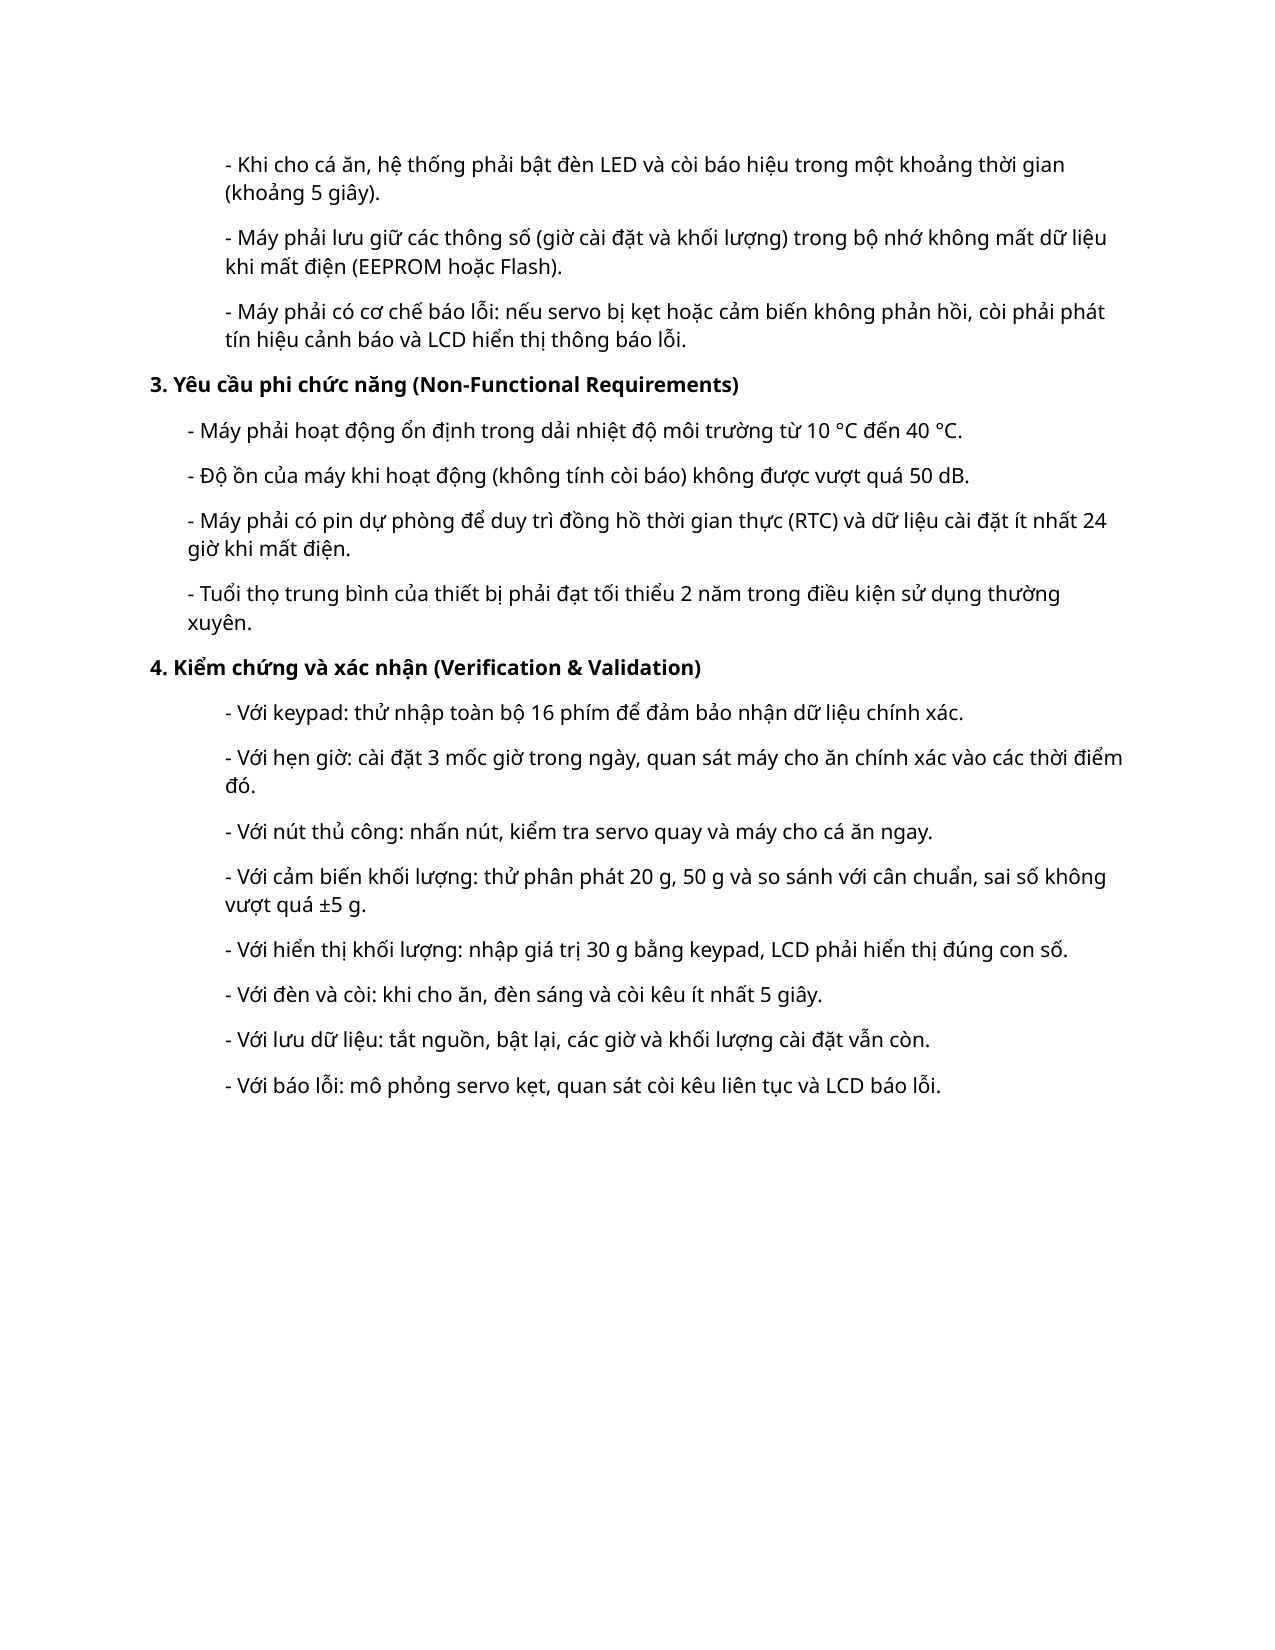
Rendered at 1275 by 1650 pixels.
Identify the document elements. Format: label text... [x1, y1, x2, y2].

text - Với keypad: thử nhập toàn bộ 16 phím để đảm bảo nhận dữ liệu chính xác. [225, 698, 1125, 727]
text - Độ ồn của máy khi hoạt động (không tính còi báo) không được vượt quá 50 dB. [187, 461, 1125, 489]
text - Máy phải có pin dự phòng để duy trì đồng hồ thời gian thực (RTC) và dữ liệu cài đặt ít nhất 24 giờ khi mất điện. [187, 506, 1125, 563]
text - Máy phải hoạt động ổn định trong dải nhiệt độ môi trường từ 10 °C đến 40 °C. [187, 416, 1125, 444]
text - Với cảm biến khối lượng: thử phân phát 20 g, 50 g và so sánh với cân chuẩn, sai số không vượt quá ±5 g. [225, 862, 1125, 919]
text - Với hiển thị khối lượng: nhập giá trị 30 g bằng keypad, LCD phải hiển thị đúng con số. [225, 935, 1125, 964]
text 3. Yêu cầu phi chức năng (Non-Functional Requirements) [150, 371, 1125, 399]
text - Tuổi thọ trung bình của thiết bị phải đạt tối thiểu 2 năm trong điều kiện sử dụng thường xuyên. [187, 579, 1125, 636]
text - Máy phải lưu giữ các thông số (giờ cài đặt và khối lượng) trong bộ nhớ không mất dữ liệu khi mất điện (EEPROM hoặc Flash). [225, 223, 1125, 280]
text - Với hẹn giờ: cài đặt 3 mốc giờ trong ngày, quan sát máy cho ăn chính xác vào các thời điểm đó. [225, 743, 1125, 800]
text - Máy phải có cơ chế báo lỗi: nếu servo bị kẹt hoặc cảm biến không phản hồi, còi phải phát tín hiệu cảnh báo và LCD hiển thị thông báo lỗi. [225, 297, 1125, 354]
text - Khi cho cá ăn, hệ thống phải bật đèn LED và còi báo hiệu trong một khoảng thời gian (khoảng 5 giây). [225, 150, 1125, 207]
text - Với lưu dữ liệu: tắt nguồn, bật lại, các giờ và khối lượng cài đặt vẫn còn. [225, 1026, 1125, 1054]
text 4. Kiểm chứng và xác nhận (Verification & Validation) [150, 653, 1125, 681]
text - Với nút thủ công: nhấn nút, kiểm tra servo quay và máy cho cá ăn ngay. [225, 817, 1125, 845]
text - Với đèn và còi: khi cho ăn, đèn sáng và còi kêu ít nhất 5 giây. [225, 981, 1125, 1009]
text - Với báo lỗi: mô phỏng servo kẹt, quan sát còi kêu liên tục và LCD báo lỗi. [225, 1071, 1125, 1099]
